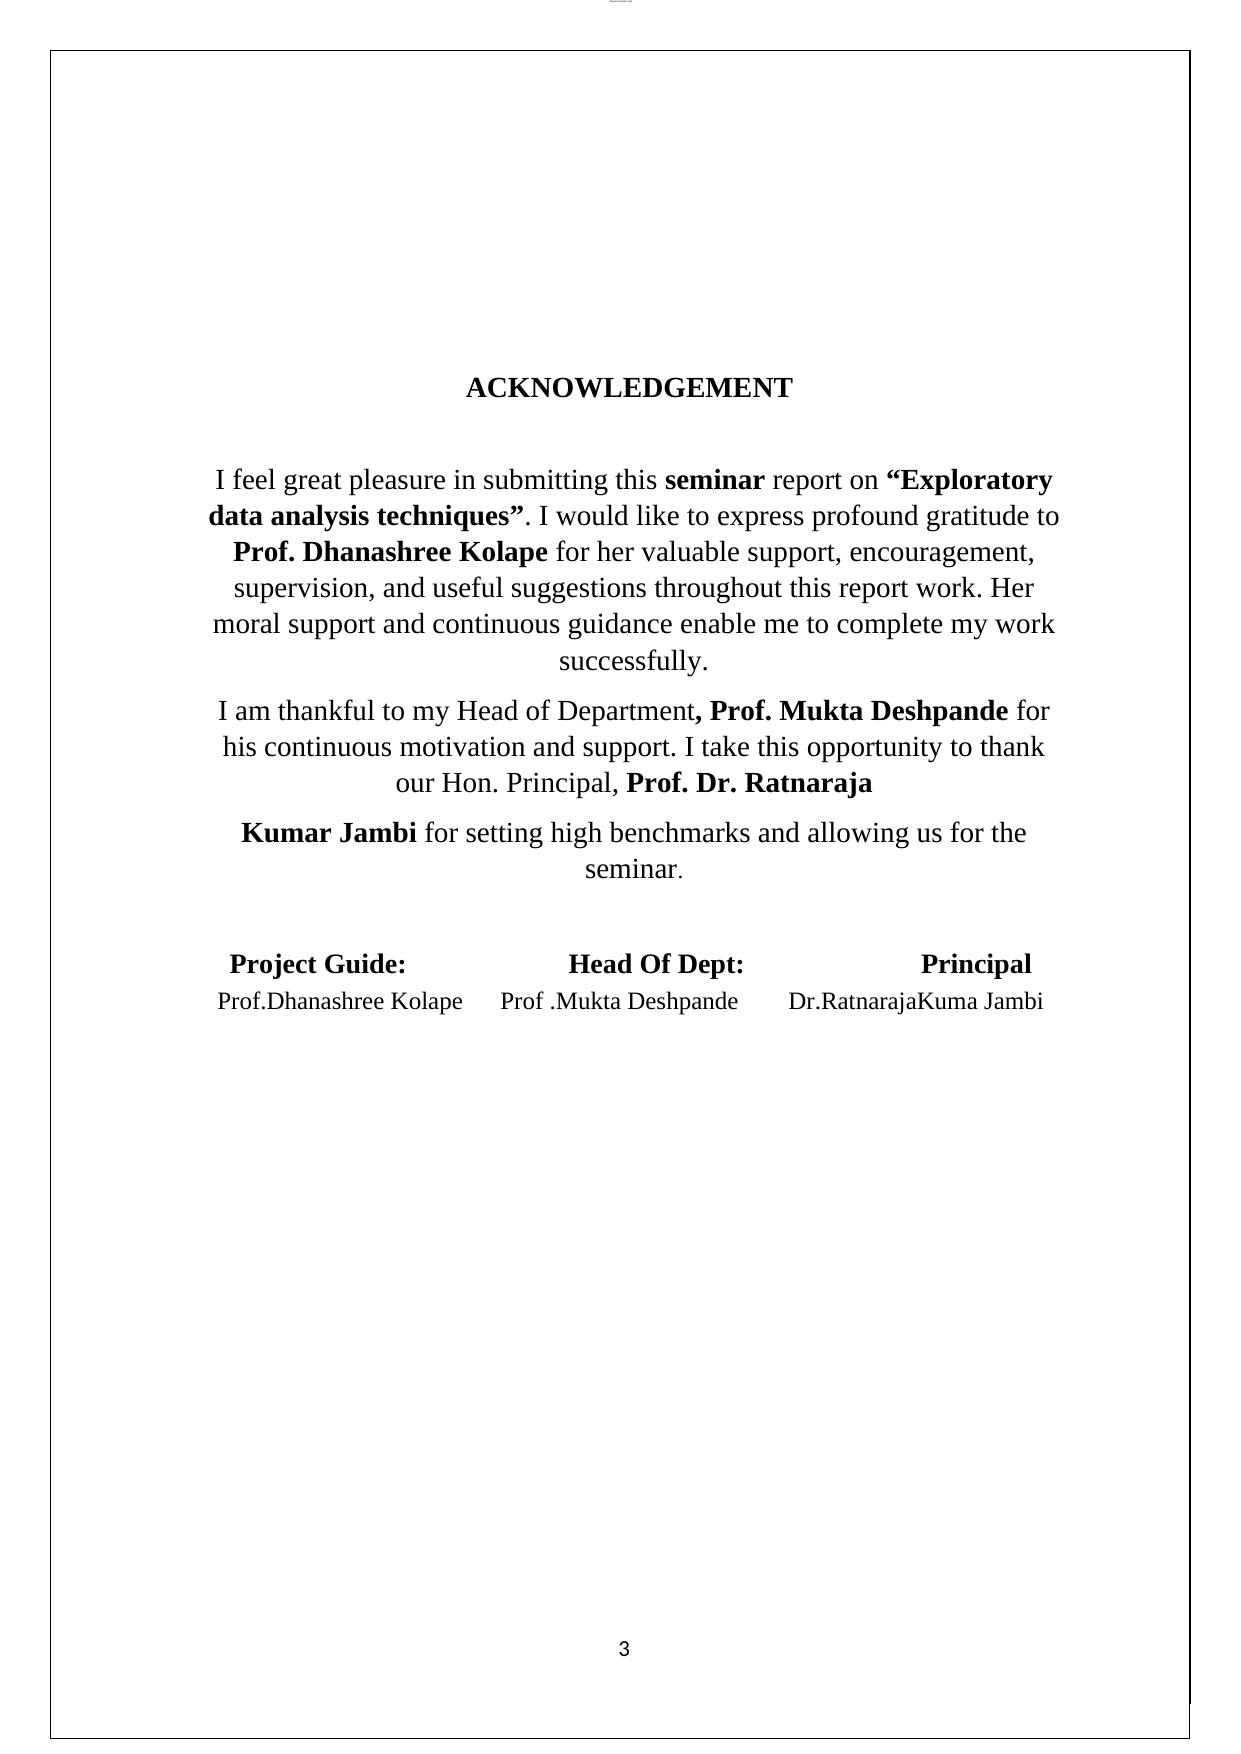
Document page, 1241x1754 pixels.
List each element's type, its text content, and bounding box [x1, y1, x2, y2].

text Project Guide: Head Of Dept: Principal Prof.Dhanashree Kolape Prof .Mukta Deshpande Dr.RatnarajaKuma Jambi [199, 947, 1061, 1016]
text Kumar Jambi for setting high benchmarks and allowing us for the seminar. [206, 815, 1061, 885]
text I feel great pleasure in submitting this seminar report on “Exploratory data analysis techniques”. I would like to express profound gratitude to Prof. Dhanashree Kolape for her valuable support, encouragement, supervision, and useful suggestions throughout this report work. Her moral support and continuous guidance enable me to complete my work successfully. [206, 462, 1061, 676]
text I am thankful to my Head of Department, Prof. Mukta Deshpande for his continuous motivation and support. I take this opportunity to thank our Hon. Principal, Prof. Dr. Ratnaraja [206, 693, 1061, 799]
text ACKNOWLEDGEMENT [197, 370, 1061, 403]
